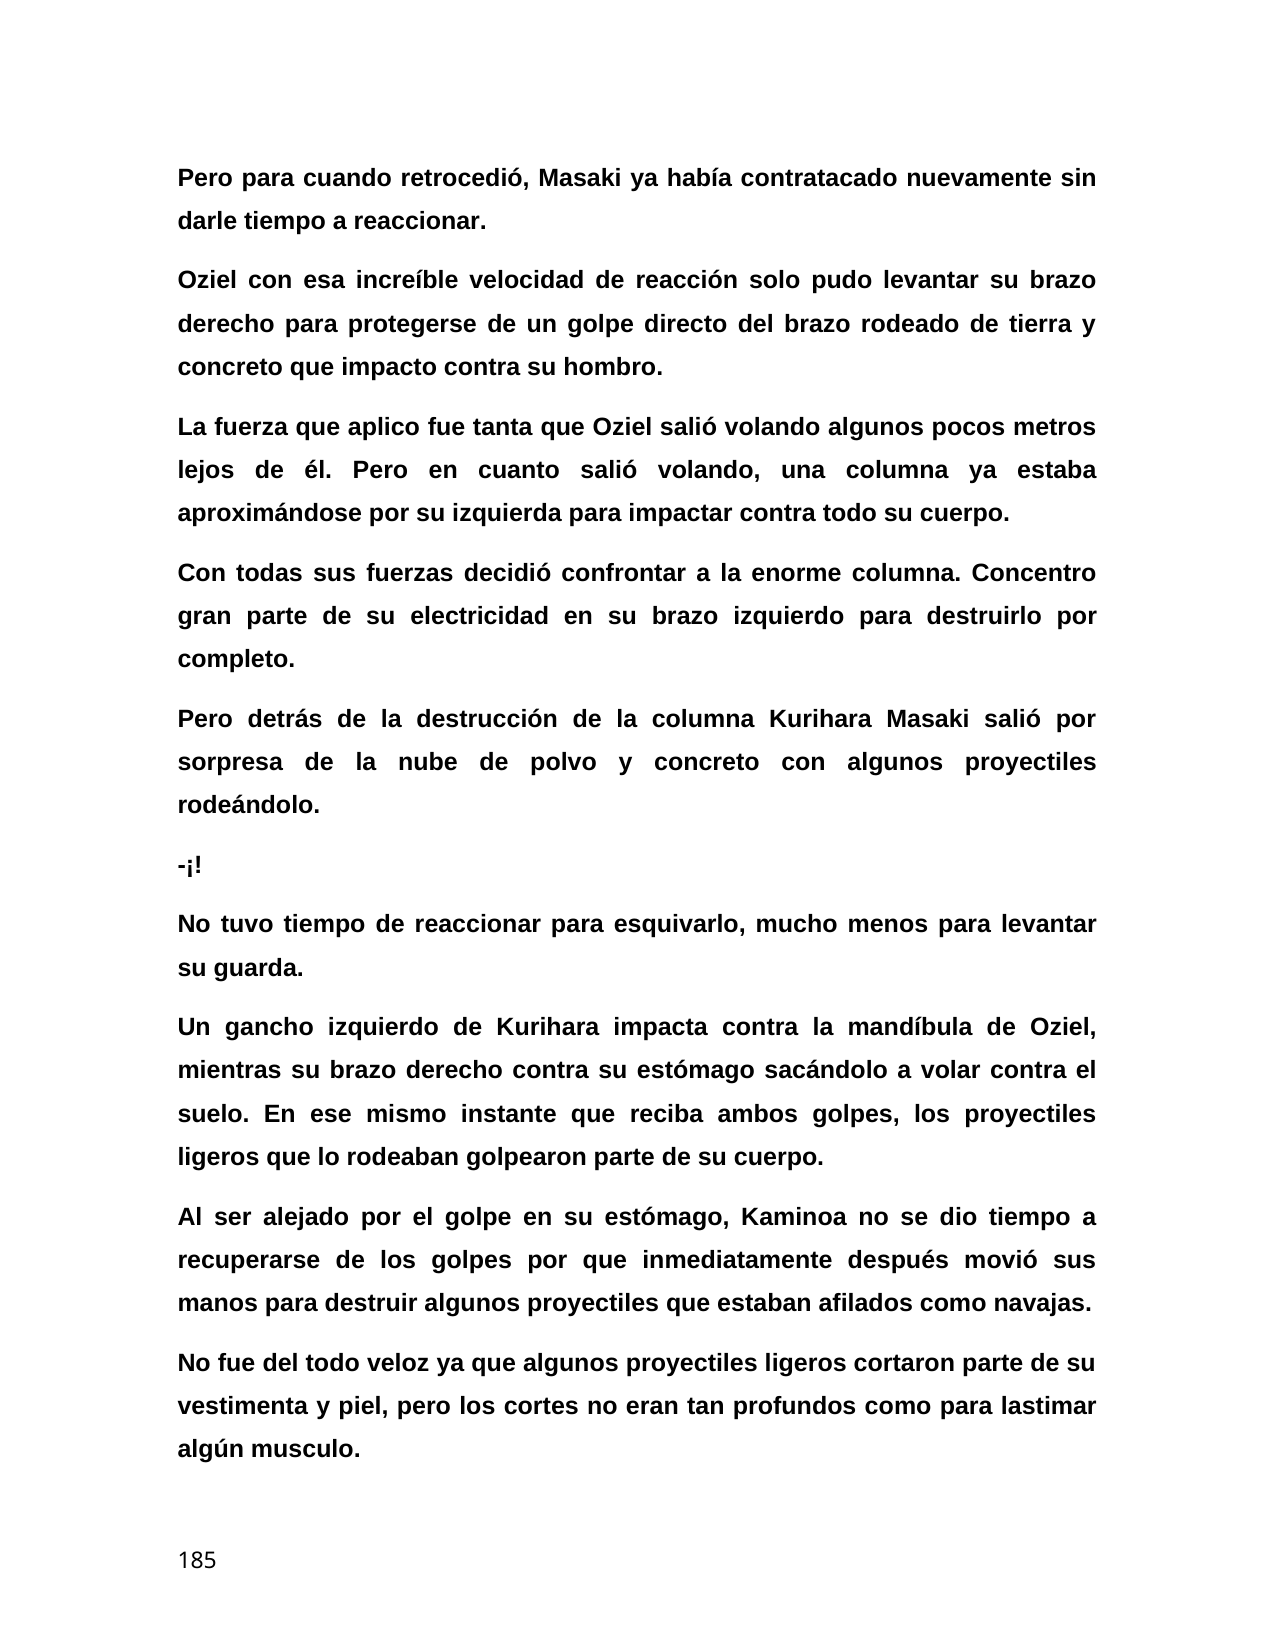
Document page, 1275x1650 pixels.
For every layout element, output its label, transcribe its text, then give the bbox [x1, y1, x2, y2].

text Al ser alejado por el golpe en su estómago, Kaminoa no se dio tiempo a recuperarse de los golpes por que inmediatamente después movió sus manos para destruir algunos proyectiles que estaban afilados como navajas. [177, 1201, 1098, 1316]
text Un gancho izquierdo de Kurihara impacta contra la mandíbula de Oziel, mientras su brazo derecho contra su estómago sacándolo a volar contra el suelo. En ese mismo instante que reciba ambos golpes, los proyectiles ligeros que lo rodeaban golpearon parte de su cuerpo. [177, 1012, 1098, 1170]
text -¡! [177, 849, 1098, 878]
text No tuvo tiempo de reaccionar para esquivarlo, mucho menos para levantar su guarda. [177, 909, 1098, 981]
text No fue del todo veloz ya que algunos proyectiles ligeros cortaron parte de su vestimenta y piel, pero los cortes no eran tan profundos como para lastimar algún musculo. [177, 1347, 1098, 1462]
text Oziel con esa increíble velocidad de reacción solo pudo levantar su brazo derecho para protegerse de un golpe directo del brazo rodeado de tierra y concreto que impacto contra su hombro. [177, 265, 1098, 380]
text La fuerza que aplico fue tanta que Oziel salió volando algunos pocos metros lejos de él. Pero en cuanto salió volando, una columna ya estaba aproximándose por su izquierda para impactar contra todo su cuerpo. [177, 411, 1098, 526]
text Con todas sus fuerzas decidió confrontar a la enorme columna. Concentro gran parte de su electricidad en su brazo izquierdo para destruirlo por completo. [177, 557, 1098, 672]
text Pero detrás de la destrucción de la columna Kurihara Masaki salió por sorpresa de la nube de polvo y concreto con algunos proyectiles rodeándolo. [177, 703, 1098, 818]
text Pero para cuando retrocedió, Masaki ya había contratacado nuevamente sin darle tiempo a reaccionar. [177, 162, 1098, 234]
